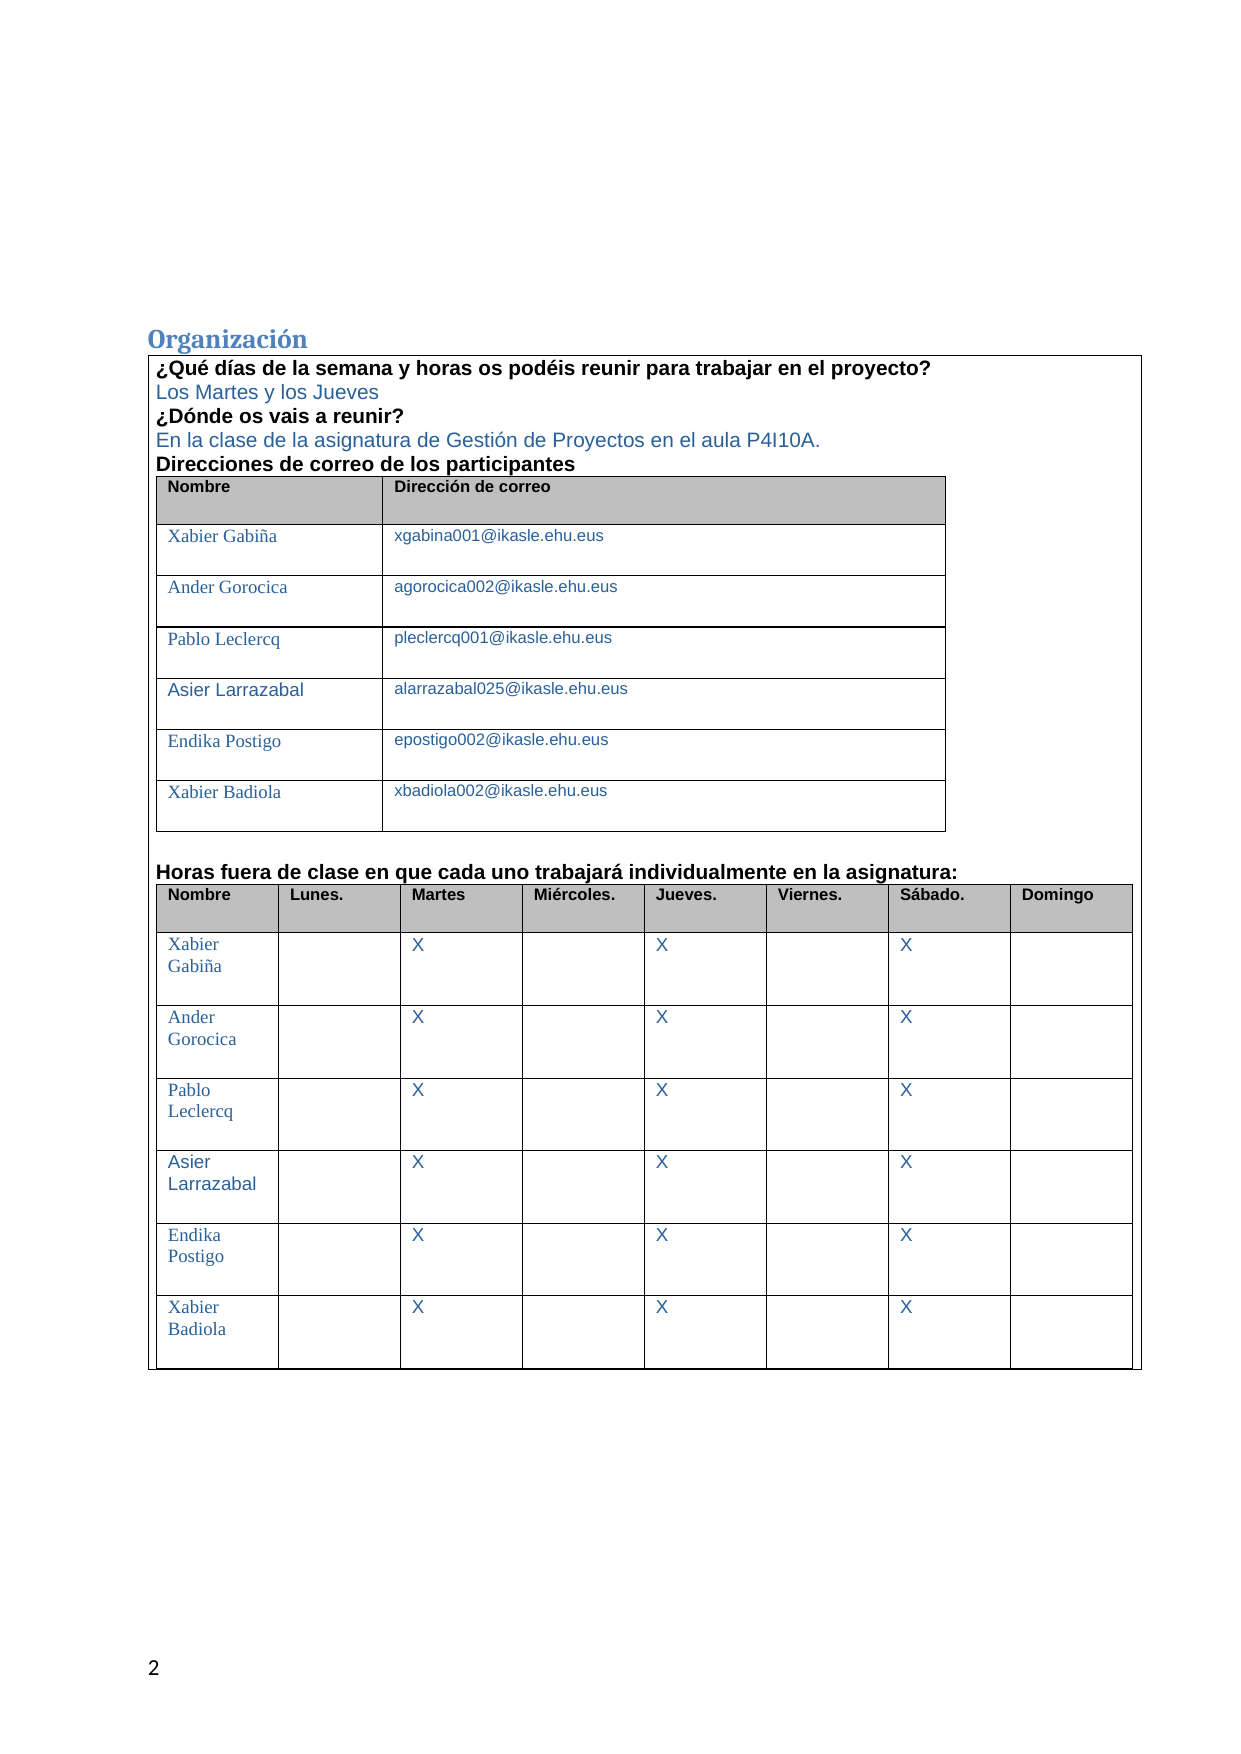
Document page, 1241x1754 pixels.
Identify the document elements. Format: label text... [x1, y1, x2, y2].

table_header ¿Qué días de la semana y horas os podéis reunir para trabajar en el proyecto? Los Martes y los Jueves ¿Dónde os vais a reunir? En la clase de la asignatura de Gestión de Proyectos en el aula P4I10A. Direcciones de correo de los participantes Horas fuera de clase en que cada uno trabajará individualmente en la asignatura: [149, 356, 1141, 1369]
subtitle Organización [148, 324, 1063, 355]
